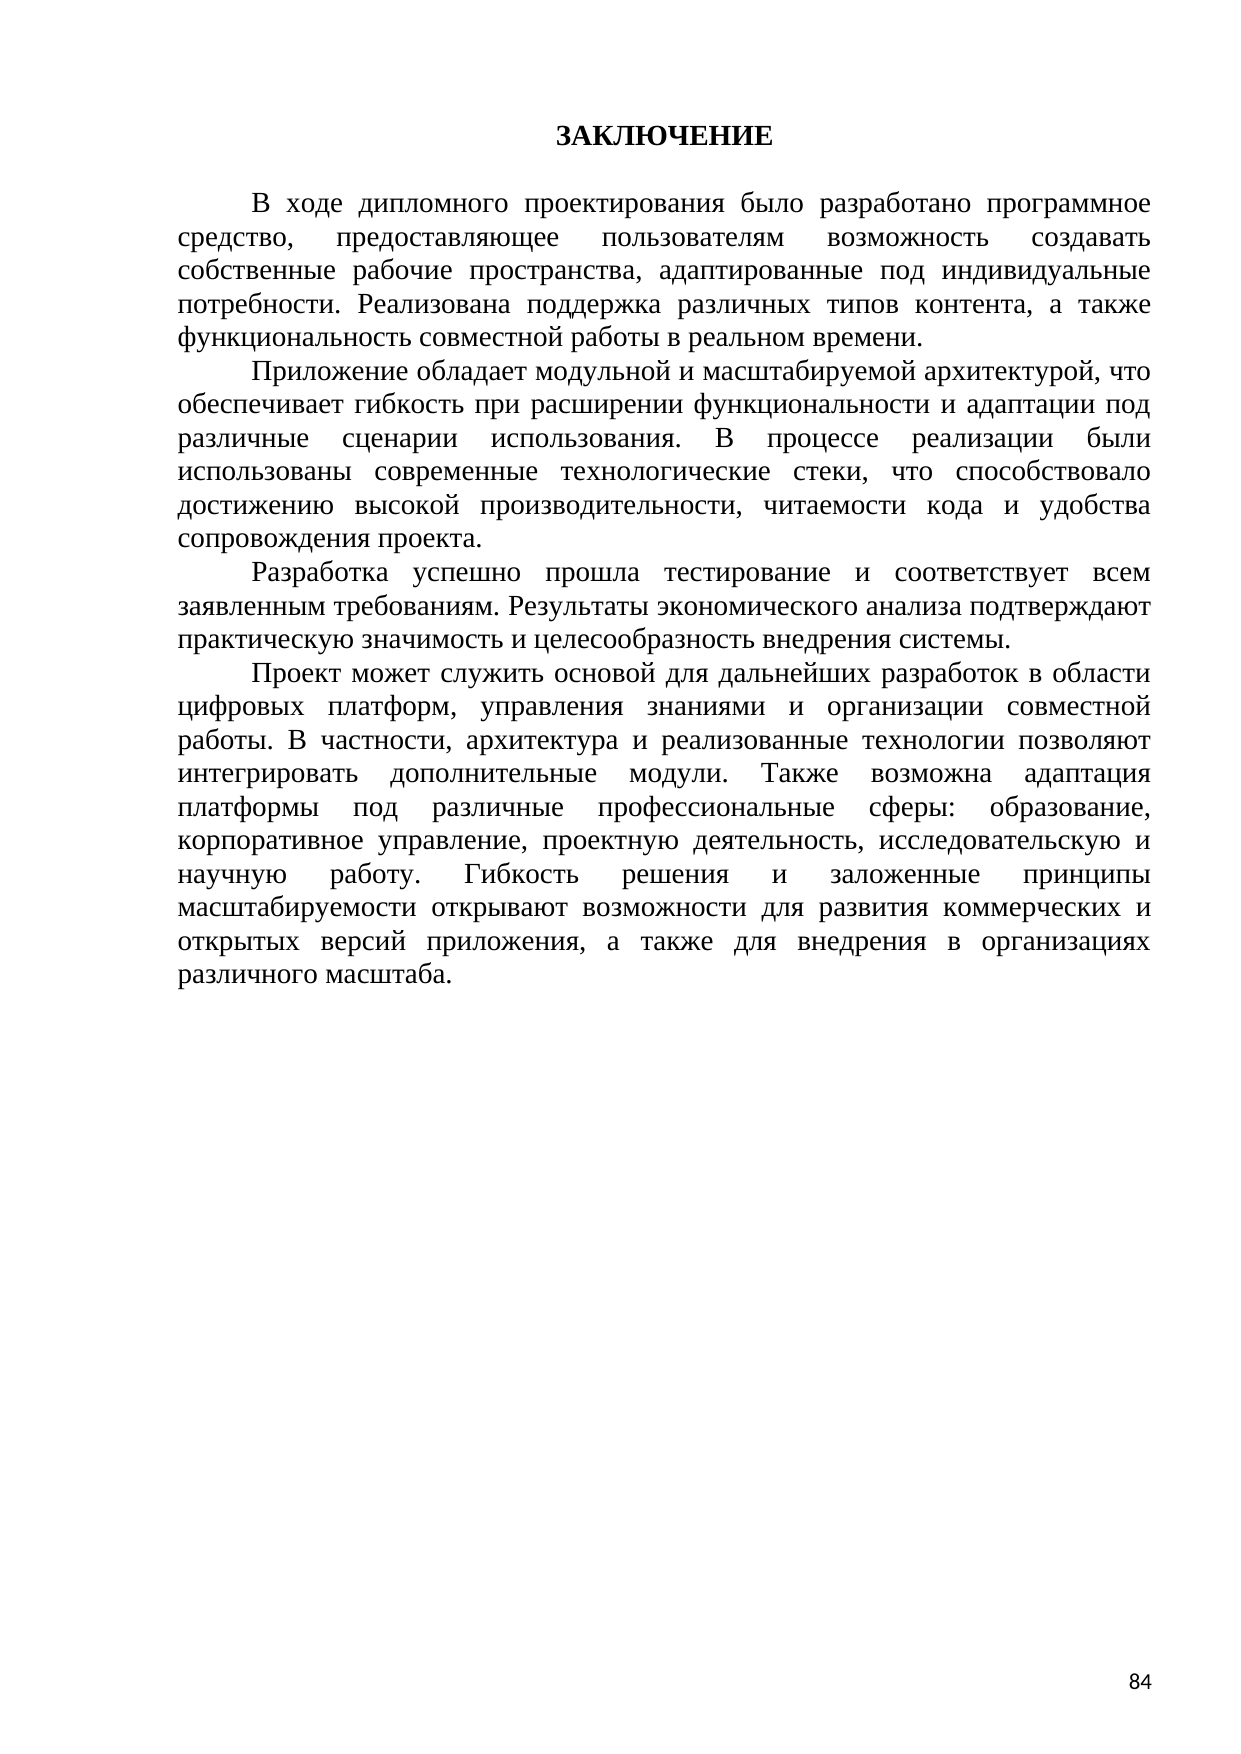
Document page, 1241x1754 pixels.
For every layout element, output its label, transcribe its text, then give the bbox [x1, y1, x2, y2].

text Разработка успешно прошла тестирование и соответствует всем заявленным требованиям. Результаты экономического анализа подтверждают практическую значимость и целесообразность внедрения системы. [177, 554, 1152, 655]
subtitle ЗАКЛЮЧЕНИЕ [177, 118, 1152, 152]
text Проект может служить основой для дальнейших разработок в области цифровых платформ, управления знаниями и организации совместной работы. В частности, архитектура и реализованные технологии позволяют интегрировать дополнительные модули. Также возможна адаптация платформы под различные профессиональные сферы: образование, корпоративное управление, проектную деятельность, исследовательскую и научную работу. Гибкость решения и заложенные принципы масштабируемости открывают возможности для развития коммерческих и открытых версий приложения, а также для внедрения в организациях различного масштаба. [177, 655, 1152, 990]
text В ходе дипломного проектирования было разработано программное средство, предоставляющее пользователям возможность создавать собственные рабочие пространства, адаптированные под индивидуальные потребности. Реализована поддержка различных типов контента, а также функциональность совместной работы в реальном времени. [177, 185, 1152, 353]
text Приложение обладает модульной и масштабируемой архитектурой, что обеспечивает гибкость при расширении функциональности и адаптации под различные сценарии использования. В процессе реализации были использованы современные технологические стеки, что способствовало достижению высокой производительности, читаемости кода и удобства сопровождения проекта. [177, 353, 1152, 554]
